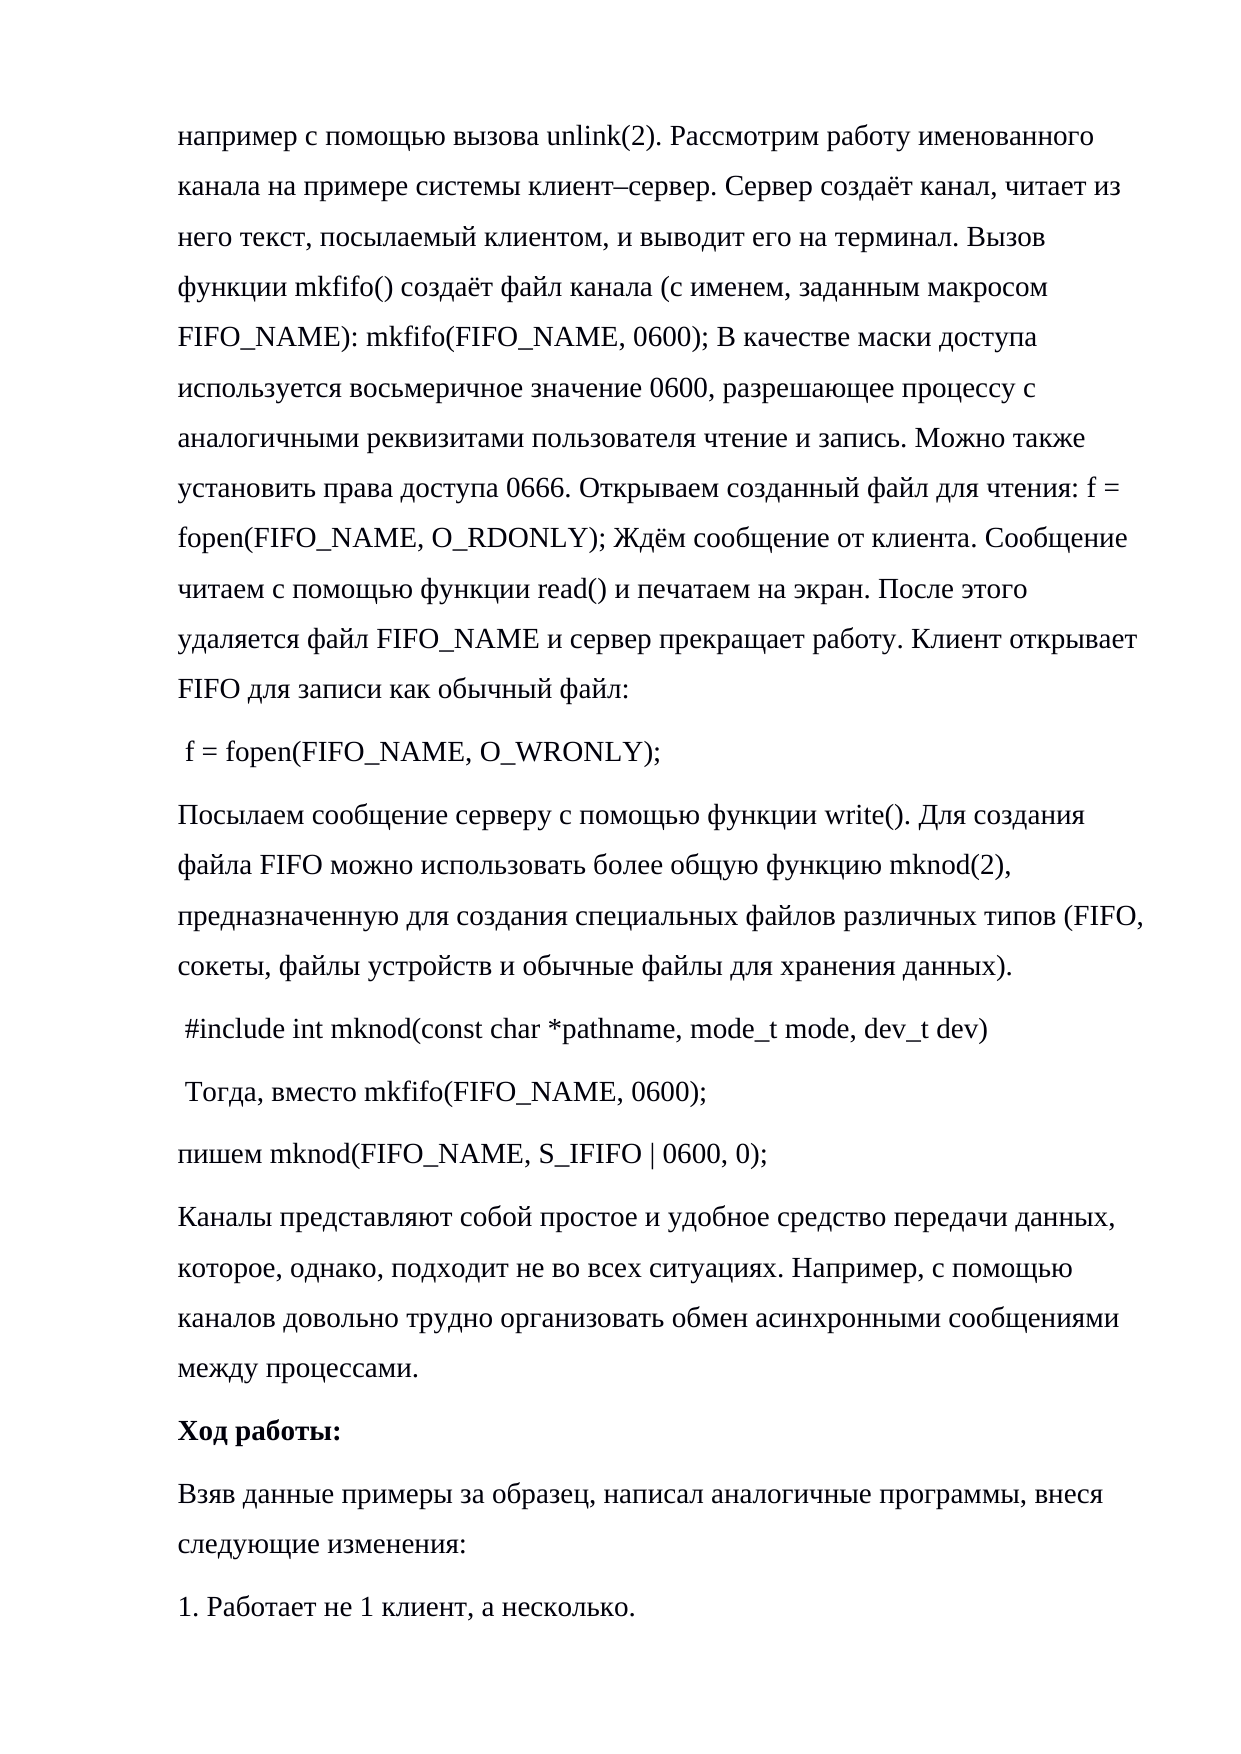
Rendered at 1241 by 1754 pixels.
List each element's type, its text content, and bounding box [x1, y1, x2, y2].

text Посылаем сообщение серверу с помощью функции write(). Для создания файла FIFO можно использовать более общую функцию mknod(2), предназначенную для создания специальных файлов различных типов (FIFO, сокеты, файлы устройств и обычные файлы для хранения данных). [177, 797, 1152, 982]
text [177, 118, 1152, 705]
text #include int mknod(const char *pathname, mode_t mode, dev_t dev) [177, 1011, 1152, 1044]
text Каналы представляют собой простое и удобное средство передачи данных, которое, однако, подходит не во всех ситуациях. Например, с помощью каналов довольно трудно организовать обмен асинхронными сообщениями между процессами. [177, 1199, 1152, 1384]
text Тогда, вместо mkfifo(FIFO_NAME, 0600); [177, 1074, 1152, 1107]
text Взяв данные примеры за образец, написал аналогичные программы, внеся следующие изменения: [177, 1476, 1152, 1560]
text пишем mknod(FIFO_NAME, S_IFIFO | 0600, 0); [177, 1137, 1152, 1170]
text f = fopen(FIFO_NAME, O_WRONLY); [177, 734, 1152, 768]
text Ход работы: [177, 1413, 1152, 1447]
text 1. Работает не 1 клиент, а несколько. [177, 1589, 1152, 1623]
